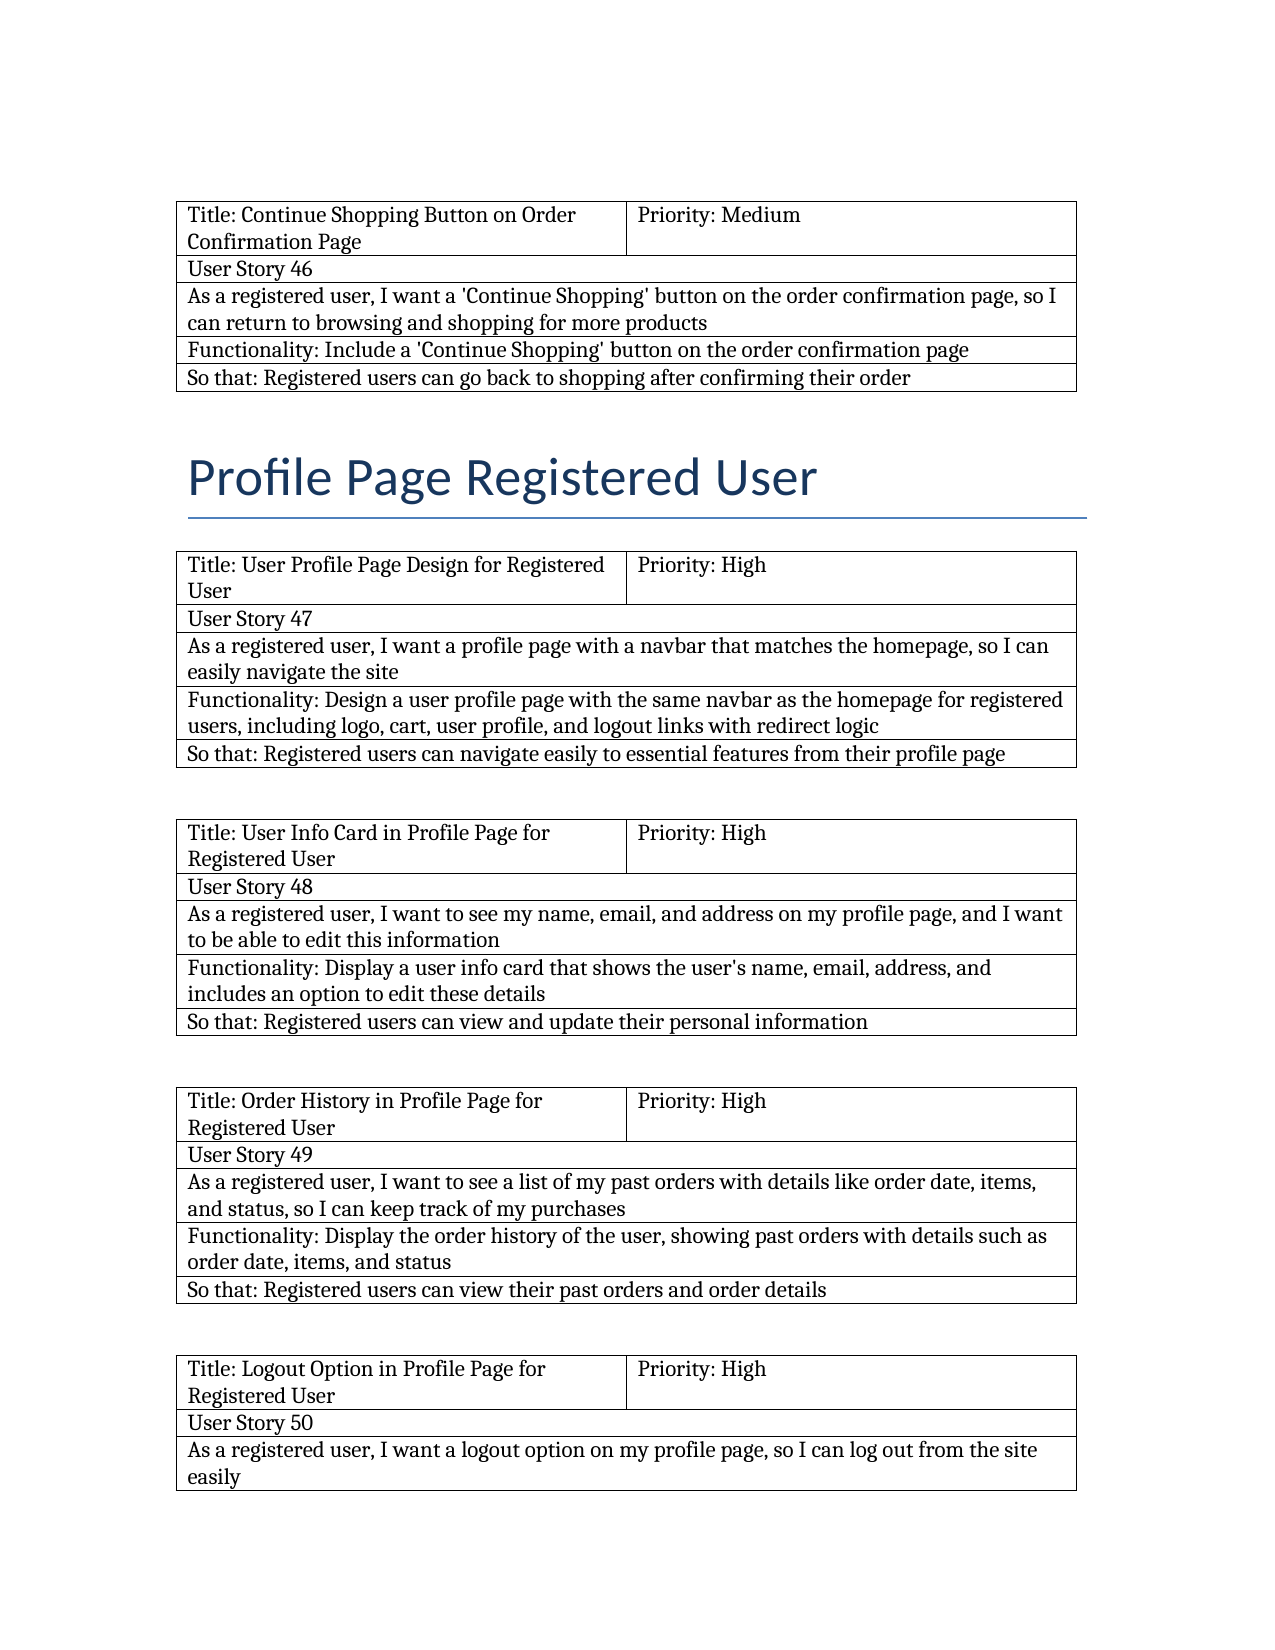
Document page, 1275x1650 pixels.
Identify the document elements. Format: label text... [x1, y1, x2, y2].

table_cell As a registered user, I want a logout option on my profile page, so I can log out from the site easily [177, 1437, 1076, 1490]
table_cell Functionality: Display the order history of the user, showing past orders with details such as order date, items, and status [177, 1223, 1076, 1276]
table_header Title: Continue Shopping Button on Order Confirmation Page [177, 202, 626, 255]
table_header Priority: High [627, 820, 1076, 872]
table_cell So that: Registered users can view their past orders and order details [177, 1277, 1076, 1303]
table_cell User Story 50 [177, 1410, 1076, 1436]
table_cell Functionality: Display a user info card that shows the user's name, email, address, and includes an option to edit these details [177, 955, 1076, 1007]
table_cell User Story 47 [177, 605, 1076, 632]
table_cell Functionality: Include a 'Continue Shopping' button on the order confirmation page [177, 337, 1076, 363]
table_header Priority: High [627, 552, 1076, 604]
title Profile Page Registered User [187, 443, 1087, 519]
table_cell User Story 49 [177, 1142, 1076, 1168]
table_cell As a registered user, I want to see a list of my past orders with details like order date, items, and status, so I can keep track of my purchases [177, 1169, 1076, 1222]
table_header Title: User Profile Page Design for Registered User [177, 552, 626, 604]
table_cell So that: Registered users can navigate easily to essential features from their profile page [177, 740, 1076, 767]
table_cell Functionality: Design a user profile page with the same navbar as the homepage for registered users, including logo, cart, user profile, and logout links with redirect logic [177, 687, 1076, 739]
table_header Title: Logout Option in Profile Page for Registered User [177, 1356, 626, 1409]
table_header Title: User Info Card in Profile Page for Registered User [177, 820, 626, 872]
table_header Priority: Medium [627, 202, 1076, 255]
table_header Title: Order History in Profile Page for Registered User [177, 1088, 626, 1141]
table_header Priority: High [627, 1088, 1076, 1141]
table_cell So that: Registered users can go back to shopping after confirming their order [177, 364, 1076, 391]
table_cell User Story 48 [177, 874, 1076, 900]
table_cell As a registered user, I want to see my name, email, and address on my profile page, and I want to be able to edit this information [177, 901, 1076, 954]
table_cell So that: Registered users can view and update their personal information [177, 1009, 1076, 1035]
table_cell As a registered user, I want a profile page with a navbar that matches the homepage, so I can easily navigate the site [177, 633, 1076, 686]
table_cell As a registered user, I want a 'Continue Shopping' button on the order confirmation page, so I can return to browsing and shopping for more products [177, 283, 1076, 336]
table_header Priority: High [627, 1356, 1076, 1409]
table_cell User Story 46 [177, 256, 1076, 282]
